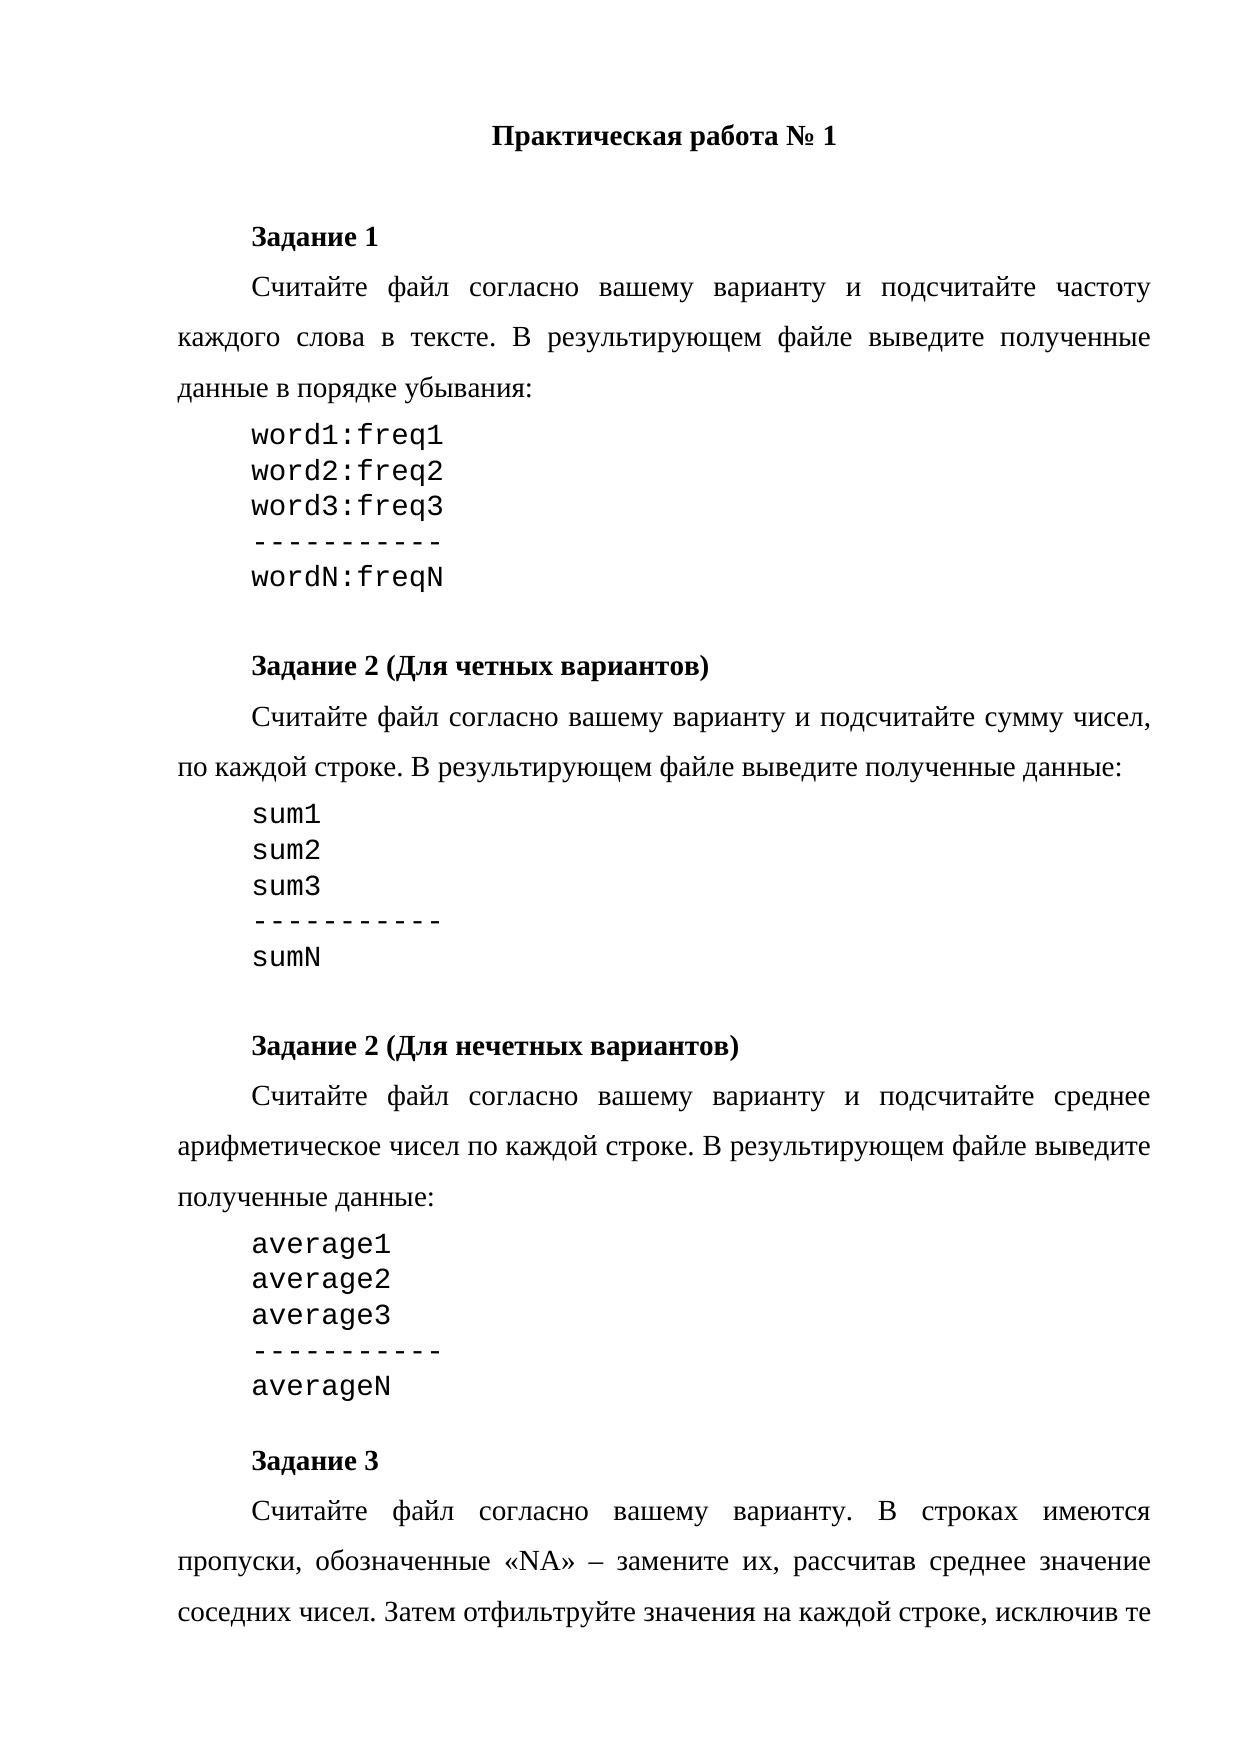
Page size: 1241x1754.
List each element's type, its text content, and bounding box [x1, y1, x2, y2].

text sum1 [177, 799, 1152, 832]
text average2 [177, 1265, 1152, 1298]
text Считайте файл согласно вашему варианту и подсчитайте частоту каждого слова в тексте. В результирующем файле выведите полученные данные в порядке убывания: [177, 269, 1152, 403]
text sum3 [177, 871, 1152, 904]
text average1 [177, 1229, 1152, 1262]
text word3:freq3 [177, 491, 1152, 524]
text sum2 [177, 835, 1152, 868]
text Задание 3 [177, 1443, 1152, 1476]
text Считайте файл согласно вашему варианту и подсчитайте сумму чисел, по каждой строке. В результирующем файле выведите полученные данные: [177, 699, 1152, 783]
text averageN [177, 1372, 1152, 1404]
text Задание 2 (Для нечетных вариантов) [177, 1028, 1152, 1061]
text wordN:freqN [177, 562, 1152, 596]
text word1:freq1 [177, 420, 1152, 453]
text sumN [177, 942, 1152, 975]
text average3 [177, 1300, 1152, 1333]
text Практическая работа № 1 [177, 118, 1152, 152]
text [177, 1493, 1152, 1627]
text Задание 1 [177, 219, 1152, 252]
text Задание 2 (Для четных вариантов) [177, 648, 1152, 682]
text ----------- [177, 527, 1152, 560]
text Считайте файл согласно вашему варианту и подсчитайте среднее арифметическое чисел по каждой строке. В результирующем файле выведите полученные данные: [177, 1078, 1152, 1212]
text ----------- [177, 1336, 1152, 1369]
text word2:freq2 [177, 456, 1152, 489]
text ----------- [177, 906, 1152, 939]
